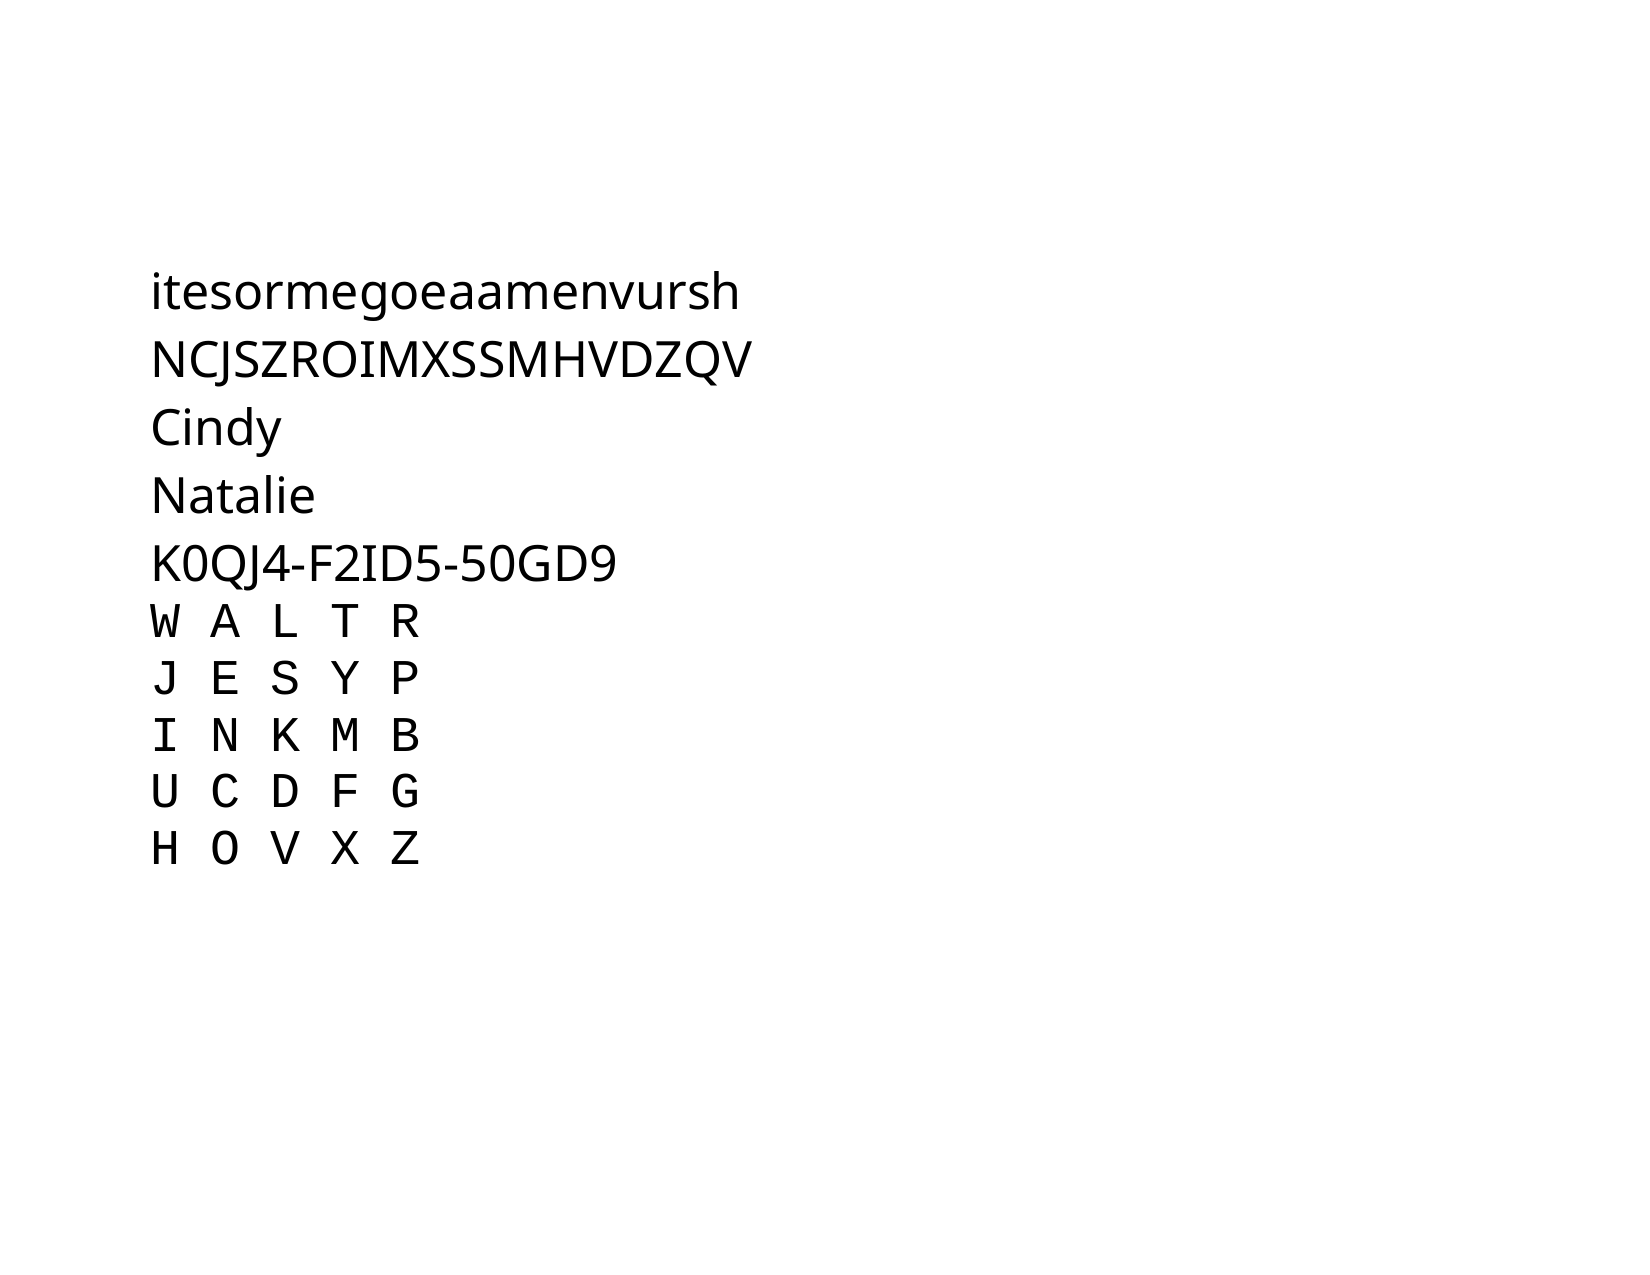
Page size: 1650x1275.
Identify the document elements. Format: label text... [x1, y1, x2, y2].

text Cindy [150, 392, 1500, 460]
text U C D F G [150, 766, 1500, 823]
text itesormegoeaamenvursh [150, 256, 1500, 324]
text Natalie [150, 460, 1500, 528]
text J E S Y P [150, 653, 1500, 709]
text I N K M B [150, 709, 1500, 766]
text NCJSZROIMXSSMHVDZQV [150, 324, 1500, 392]
text W A L T R [150, 596, 1500, 653]
text K0QJ4-F2ID5-50GD9 [150, 528, 1500, 596]
text H O V X Z [150, 823, 1500, 879]
